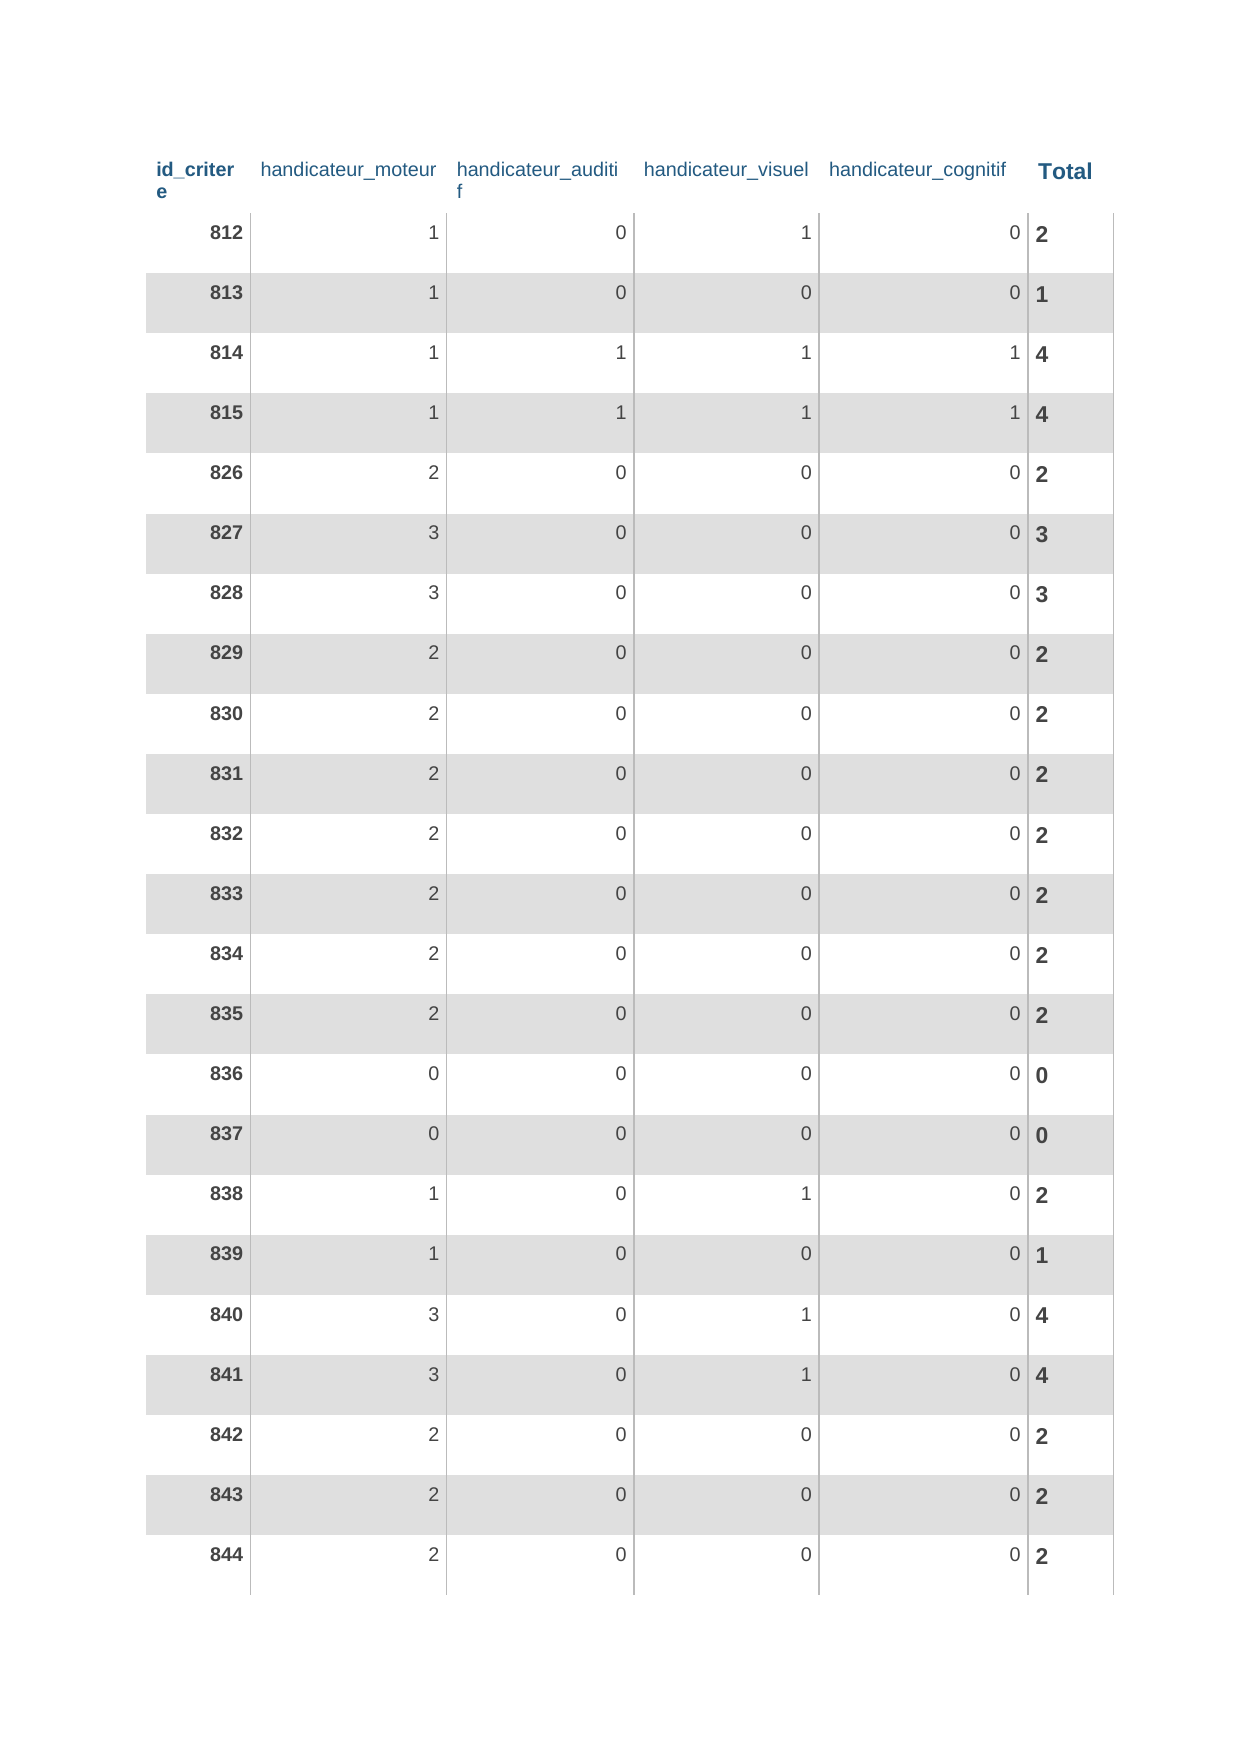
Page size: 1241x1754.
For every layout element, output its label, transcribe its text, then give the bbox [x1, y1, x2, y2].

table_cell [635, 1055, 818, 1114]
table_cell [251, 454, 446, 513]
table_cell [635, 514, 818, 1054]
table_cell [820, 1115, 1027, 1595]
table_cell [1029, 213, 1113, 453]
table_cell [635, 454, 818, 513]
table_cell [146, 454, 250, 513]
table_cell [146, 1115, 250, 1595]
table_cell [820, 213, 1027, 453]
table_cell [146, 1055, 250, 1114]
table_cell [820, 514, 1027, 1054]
table_header handicateur_visuel [635, 148, 818, 213]
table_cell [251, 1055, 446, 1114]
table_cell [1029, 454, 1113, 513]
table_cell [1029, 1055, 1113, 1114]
table_header id_critere [146, 148, 250, 213]
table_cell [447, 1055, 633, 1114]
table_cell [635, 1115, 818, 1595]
table_header Total [1029, 148, 1113, 213]
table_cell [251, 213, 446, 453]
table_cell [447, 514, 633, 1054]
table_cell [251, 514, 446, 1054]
table_header handicateur_moteur [251, 148, 446, 213]
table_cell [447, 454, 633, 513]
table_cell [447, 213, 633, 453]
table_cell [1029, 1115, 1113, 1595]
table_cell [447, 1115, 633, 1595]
table_header handicateur_auditif [447, 148, 633, 213]
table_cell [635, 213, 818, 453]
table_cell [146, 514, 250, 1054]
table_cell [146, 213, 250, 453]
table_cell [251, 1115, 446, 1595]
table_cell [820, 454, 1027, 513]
table_header handicateur_cognitif [820, 148, 1027, 213]
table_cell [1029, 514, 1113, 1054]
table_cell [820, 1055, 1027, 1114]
